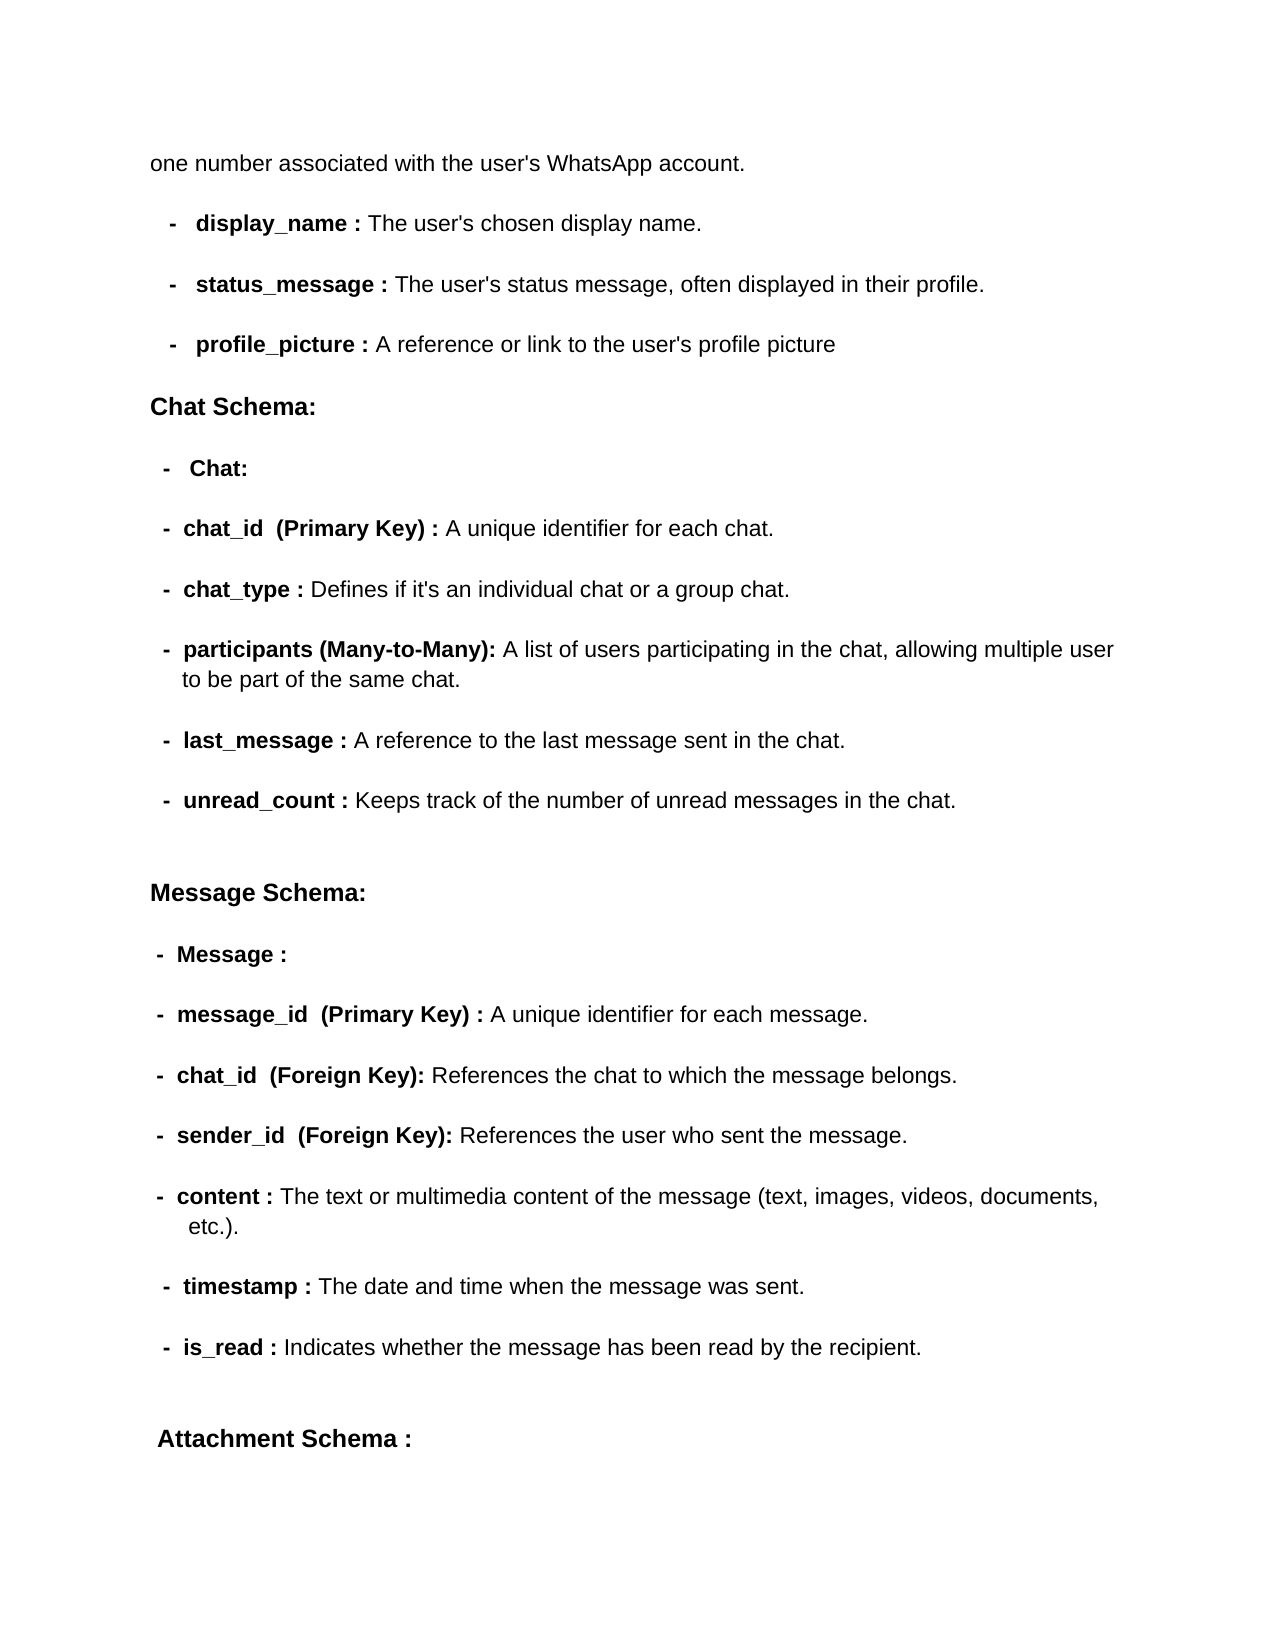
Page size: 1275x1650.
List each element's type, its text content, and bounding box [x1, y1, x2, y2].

text - last_message : A reference to the last message sent in the chat. [150, 727, 1125, 753]
text - unread_count : Keeps track of the number of unread messages in the chat. [150, 787, 1125, 813]
text - chat_type : Defines if it's an individual chat or a group chat. [150, 576, 1125, 602]
text Message Schema: [150, 878, 1125, 907]
text - chat_id (Foreign Key): References the chat to which the message belongs. [150, 1062, 1125, 1088]
text Attachment Schema : [150, 1424, 1125, 1453]
text - profile_picture : A reference or link to the user's profile picture [150, 331, 1125, 358]
text - Message : [150, 941, 1125, 967]
text - sender_id (Foreign Key): References the user who sent the message. [150, 1122, 1125, 1149]
text one number associated with the user's WhatsApp account. [150, 150, 1125, 176]
text - timestamp : The date and time when the message was sent. [150, 1273, 1125, 1300]
text - display_name : The user's chosen display name. [150, 210, 1125, 237]
text etc.). [150, 1213, 1125, 1239]
text - chat_id (Primary Key) : A unique identifier for each chat. [150, 515, 1125, 542]
text - content : The text or multimedia content of the message (text, images, videos, documents, [150, 1183, 1125, 1209]
text - participants (Many-to-Many): A list of users participating in the chat, allowing multiple user [150, 636, 1125, 662]
text - Chat: [150, 455, 1125, 481]
text to be part of the same chat. [150, 666, 1125, 693]
text - message_id (Primary Key) : A unique identifier for each message. [150, 1001, 1125, 1028]
text - is_read : Indicates whether the message has been read by the recipient. [150, 1334, 1125, 1360]
text Chat Schema: [150, 392, 1125, 420]
text - status_message : The user's status message, often displayed in their profile. [150, 271, 1125, 297]
